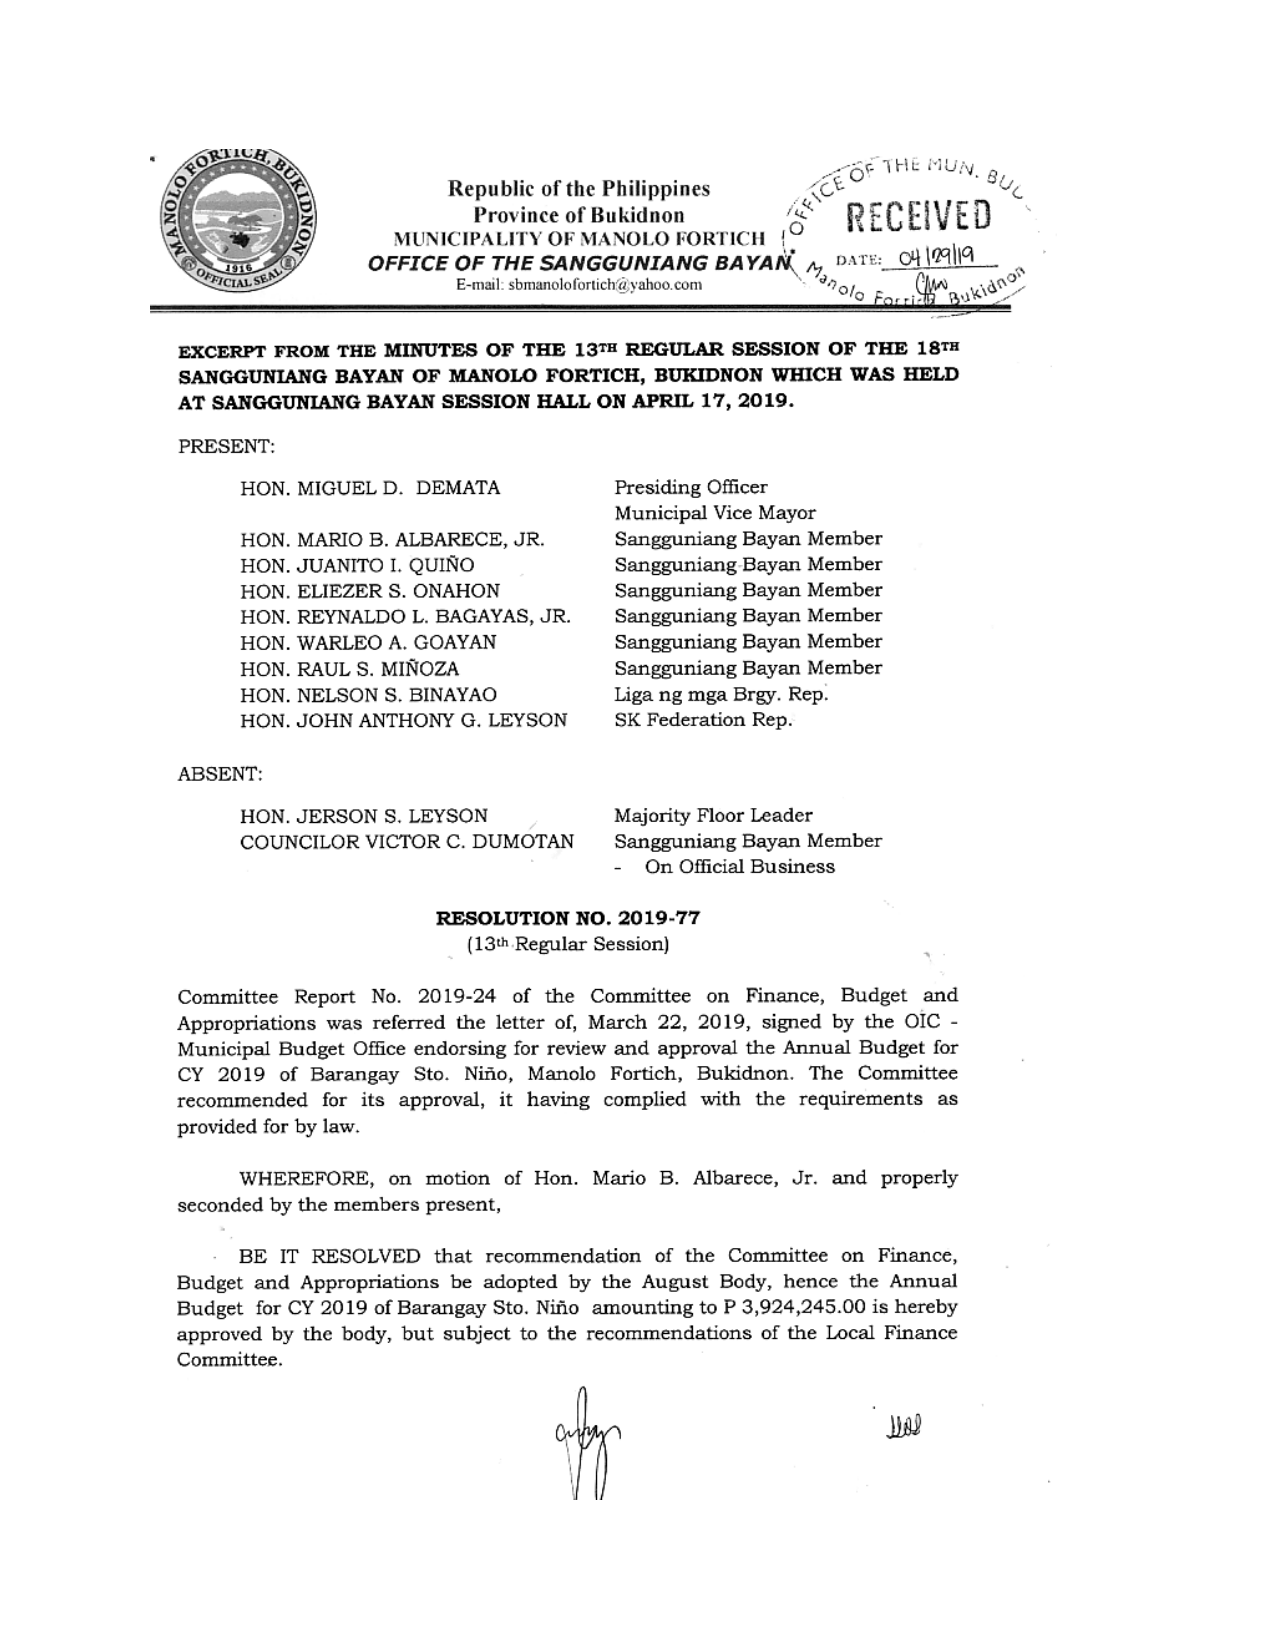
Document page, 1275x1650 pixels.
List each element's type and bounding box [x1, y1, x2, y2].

picture [150, 149, 1057, 1500]
